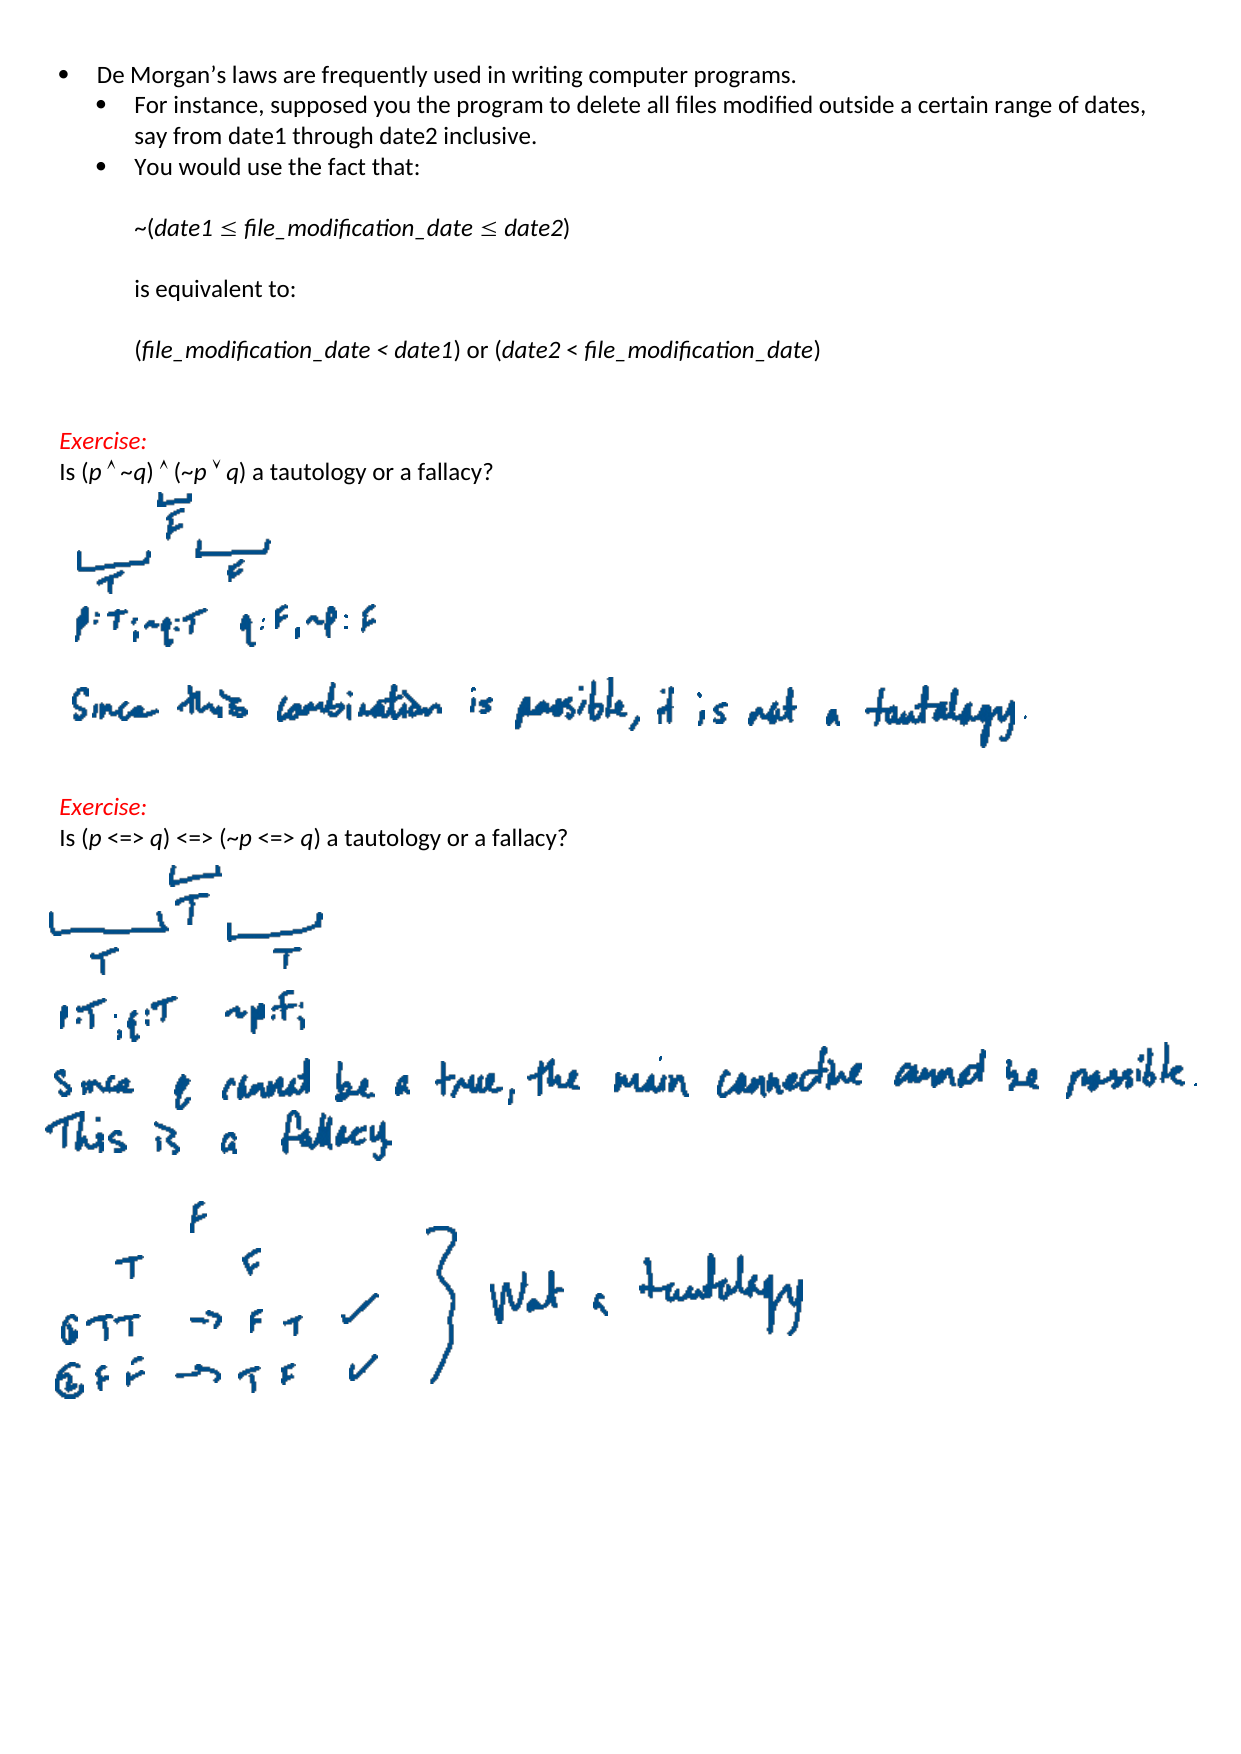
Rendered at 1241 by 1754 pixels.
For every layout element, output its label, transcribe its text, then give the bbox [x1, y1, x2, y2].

picture [221, 1132, 237, 1154]
picture [76, 998, 107, 1029]
picture [273, 947, 302, 969]
list For instance, supposed you the program to delete all files modified outside a certain range of dates, say from date1 through date2 inclusive. [97, 89, 1181, 151]
picture [145, 996, 178, 1026]
picture [361, 604, 376, 633]
picture [240, 614, 256, 647]
picture [593, 1293, 608, 1316]
picture [107, 609, 139, 642]
picture [54, 1069, 72, 1097]
picture [90, 947, 119, 975]
picture [190, 1310, 222, 1329]
picture [657, 686, 674, 724]
picture [75, 606, 100, 642]
picture [490, 1270, 564, 1324]
picture [166, 508, 271, 558]
list ~(date1 file_modification_date date2) [134, 212, 1181, 242]
picture [341, 1293, 379, 1324]
picture [81, 1075, 134, 1095]
picture [60, 1005, 68, 1029]
picture [61, 1314, 78, 1345]
picture [295, 627, 300, 639]
picture [49, 911, 169, 936]
text Is (p <=> q) <=> (~p <=> q) a tautology or a fallacy? [59, 822, 1181, 853]
text Exercise: [59, 425, 1181, 456]
list De Morgan’s laws are frequently used in writing computer programs. [59, 59, 1181, 89]
picture [115, 1255, 144, 1279]
picture [639, 1253, 803, 1336]
list (file_modification_date < date1) or (date2 < file_modification_date) [59, 334, 1181, 364]
picture [527, 1058, 580, 1096]
picture [306, 606, 337, 638]
picture [144, 608, 208, 647]
picture [508, 1088, 515, 1105]
picture [175, 893, 210, 925]
picture [515, 677, 640, 731]
picture [358, 684, 442, 720]
picture [45, 1111, 104, 1153]
picture [826, 709, 840, 726]
picture [395, 1075, 410, 1096]
picture [435, 1061, 503, 1098]
picture [335, 1061, 375, 1102]
picture [713, 702, 728, 724]
picture [117, 1029, 122, 1040]
picture [55, 1362, 84, 1399]
picture [614, 1072, 689, 1097]
picture [1066, 1042, 1185, 1099]
picture [225, 1003, 265, 1034]
picture [72, 687, 89, 721]
picture [238, 1366, 261, 1393]
list is equivalent to: [59, 273, 1181, 303]
picture [154, 1121, 180, 1155]
picture [169, 865, 222, 887]
picture [95, 1365, 109, 1391]
picture [127, 1010, 140, 1042]
picture [1006, 1059, 1039, 1091]
picture [77, 550, 151, 594]
picture [748, 687, 797, 726]
picture [865, 685, 1015, 748]
picture [177, 685, 248, 718]
picture [92, 701, 159, 721]
picture [275, 604, 288, 629]
picture [190, 1201, 207, 1233]
list You would use the fact that: [97, 151, 1181, 181]
picture [281, 1110, 392, 1161]
text Is (p ~q) (~p q) a tautology or a fallacy? [59, 456, 1181, 486]
picture [131, 1356, 144, 1365]
picture [698, 710, 705, 726]
picture [717, 1046, 862, 1098]
picture [86, 1314, 141, 1341]
picture [222, 1058, 310, 1100]
picture [283, 1315, 303, 1336]
picture [277, 682, 353, 722]
picture [250, 1309, 263, 1333]
picture [271, 990, 305, 1030]
picture [227, 559, 245, 582]
picture [470, 697, 493, 714]
picture [426, 1226, 457, 1384]
picture [108, 1130, 127, 1153]
picture [175, 1364, 221, 1383]
picture [894, 1049, 986, 1088]
picture [349, 1354, 378, 1381]
picture [242, 1248, 261, 1276]
picture [157, 492, 192, 507]
picture [227, 912, 323, 942]
picture [281, 1363, 296, 1385]
picture [174, 1074, 191, 1110]
picture [126, 1370, 145, 1387]
text Exercise: [59, 792, 1181, 822]
